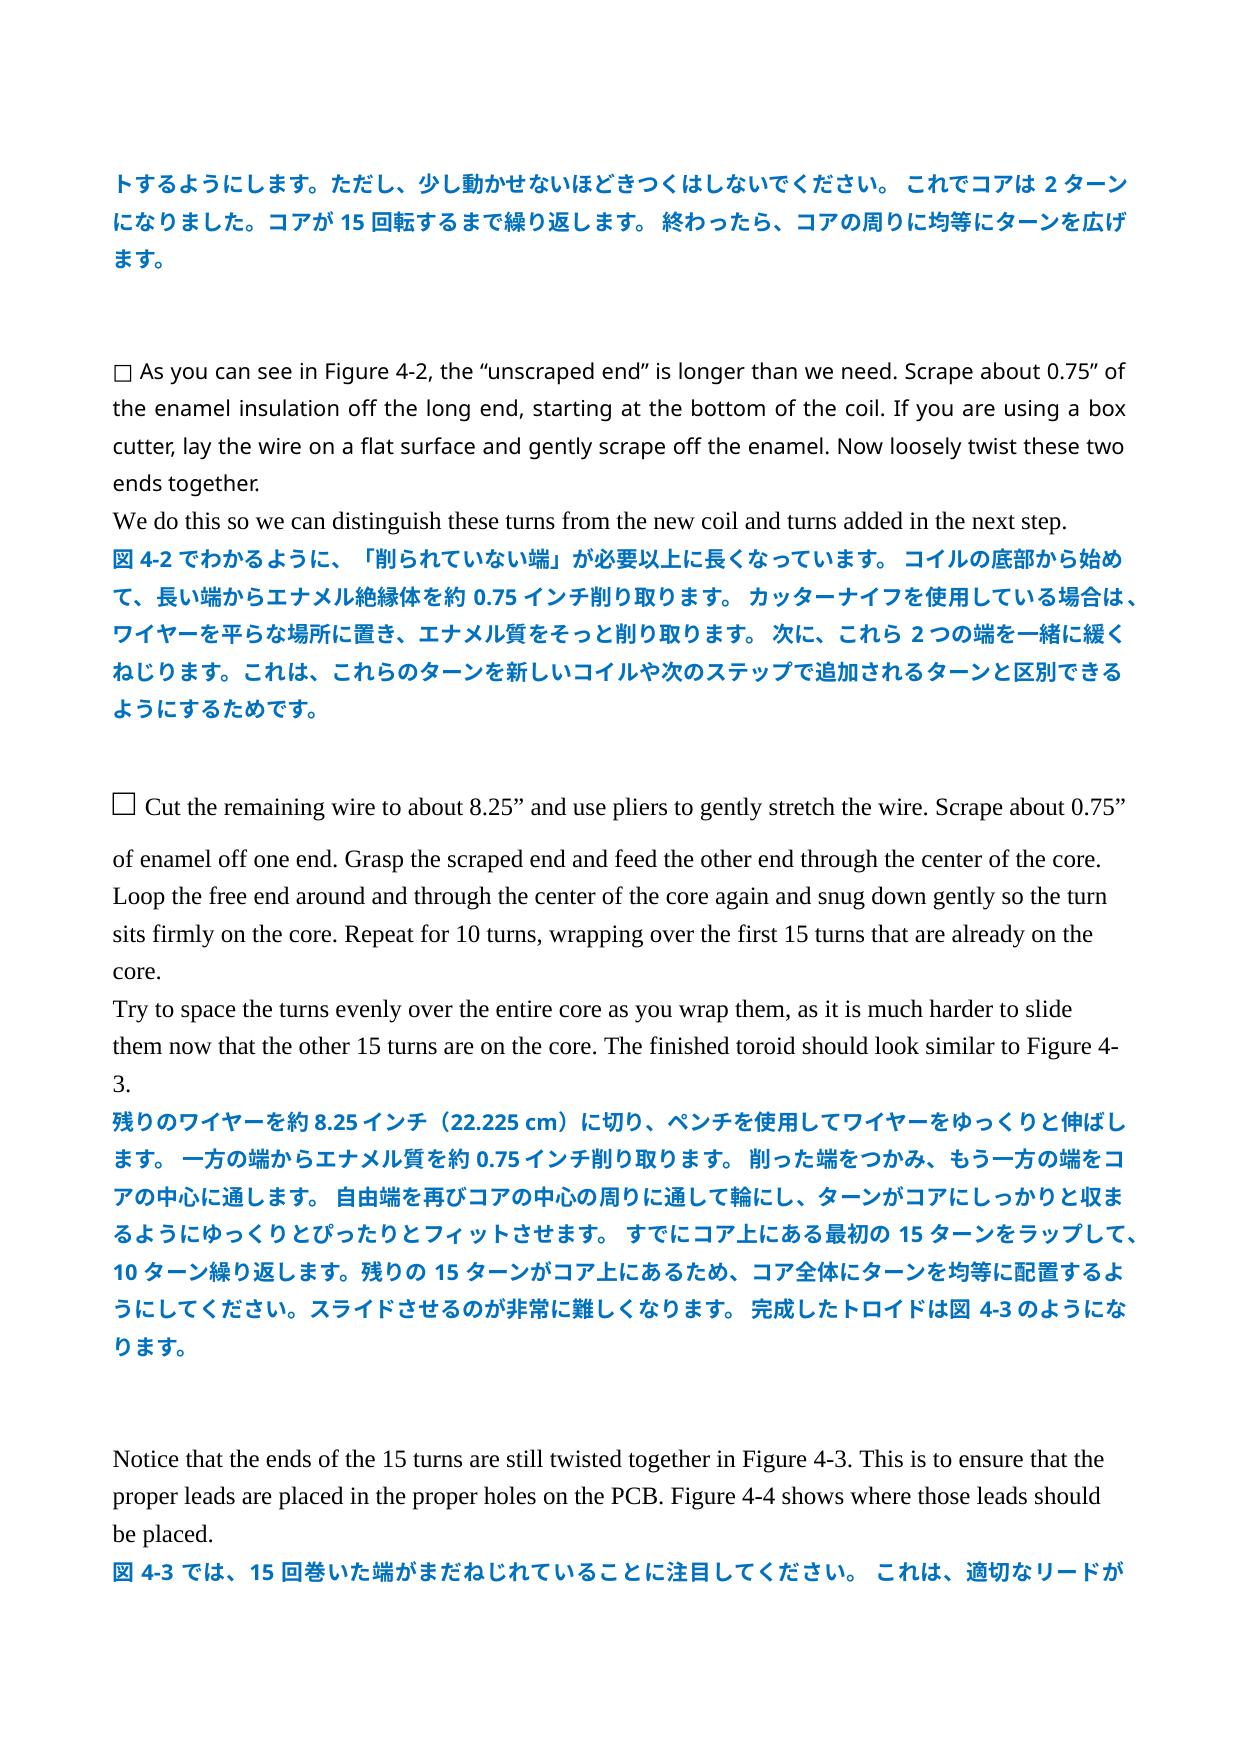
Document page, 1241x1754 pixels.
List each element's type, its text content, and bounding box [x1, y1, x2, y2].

text We do this so we can distinguish these turns from the new coil and turns added in the next step. [112, 502, 1128, 539]
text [112, 1552, 1128, 1589]
text □ Cut the remaining wire to about 8.25” and use pliers to gently stretch the wire. Scrape about 0.75” of enamel off one end. Grasp the scraped end and feed the other end through the center of the core. Loop the free end around and through the center of the core again and snug down gently so the turn sits firmly on the core. Repeat for 10 turns, wrapping over the first 15 turns that are already on the core. [112, 764, 1128, 989]
text 残りのワイヤーを約8.25インチ（22.225 cm）に切り、ペンチを使用してワイヤーをゆっくりと伸ばします。 一方の端からエナメル質を約0.75インチ削り取ります。 削った端をつかみ、もう一方の端をコアの中心に通します。 自由端を再びコアの中心の周りに通して輪にし、ターンがコアにしっかりと収まるようにゆっくりとぴったりとフィットさせます。 すでにコア上にある最初の 15 ターンをラップして、10 ターン繰り返します。残りの 15 ターンがコア上にあるため、コア全体にターンを均等に配置するようにしてください。スライドさせるのが非常に難しくなります。 完成したトロイドは図 4-3 のようになります。 [112, 1102, 1128, 1364]
text □ As you can see in Figure 4-2, the “unscraped end” is longer than we need. Scrape about 0.75” of the enamel insulation off the long end, starting at the bottom of the coil. If you are using a box cutter, lay the wire on a flat surface and gently scrape off the enamel. Now loosely twist these two ends together. [112, 352, 1128, 502]
text 図 4-2 でわかるように、「削られていない端」が必要以上に長くなっています。 コイルの底部から始めて、長い端からエナメル絶縁体を約 0.75 インチ削り取ります。 カッターナイフを使用している場合は、ワイヤーを平らな場所に置き、エナメル質をそっと削り取ります。 次に、これら 2 つの端を一緒に緩くねじります。これは、これらのターンを新しいコイルや次のステップで追加されるターンと区別できるようにするためです。 [112, 539, 1128, 727]
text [112, 164, 1128, 277]
text Notice that the ends of the 15 turns are still twisted together in Figure 4-3. This is to ensure that the proper leads are placed in the proper holes on the PCB. Figure 4-4 shows where those leads should be placed. [112, 1439, 1128, 1552]
text Try to space the turns evenly over the entire core as you wrap them, as it is much harder to slide them now that the other 15 turns are on the core. The finished toroid should look similar to Figure 4-3. [112, 989, 1128, 1102]
